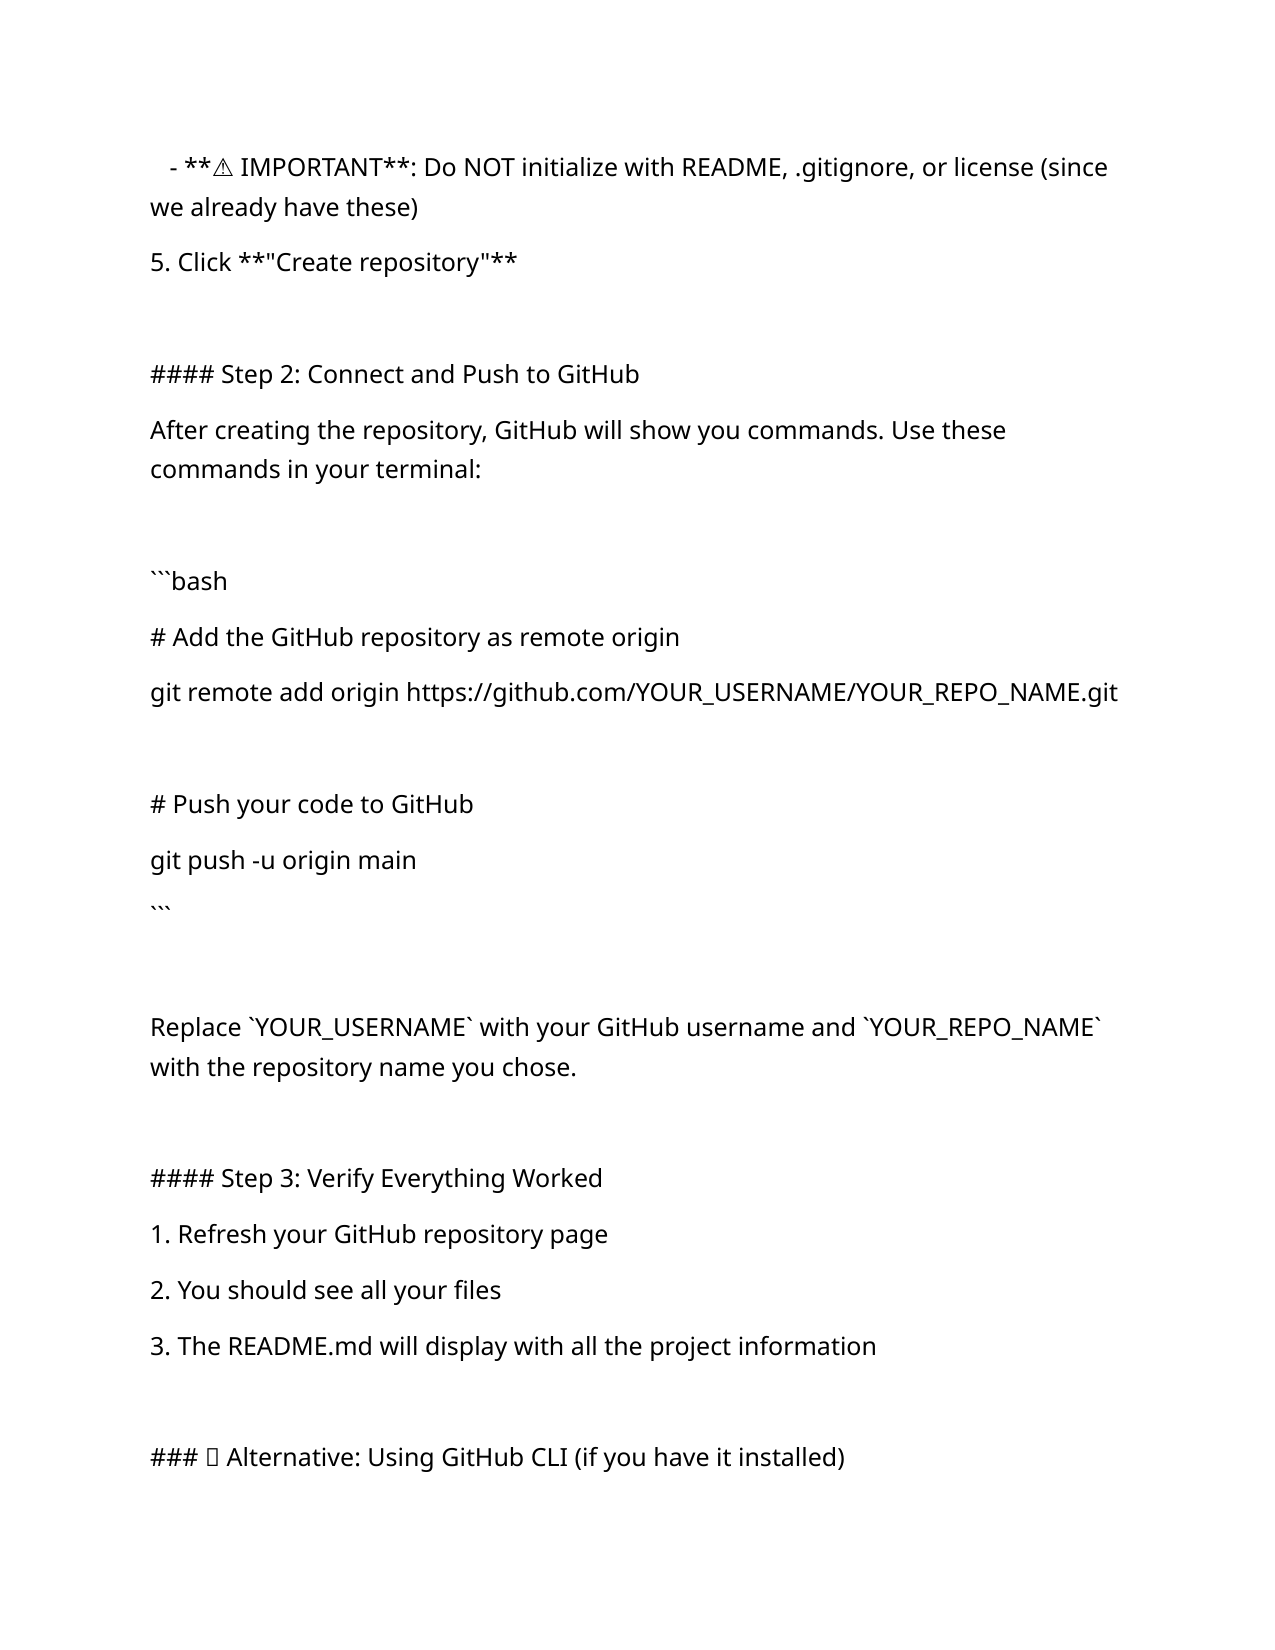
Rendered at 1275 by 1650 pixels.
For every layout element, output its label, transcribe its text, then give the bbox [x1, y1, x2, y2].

text git remote add origin https://github.com/YOUR_USERNAME/YOUR_REPO_NAME.git [150, 675, 1125, 709]
text # Add the GitHub repository as remote origin [150, 619, 1125, 653]
text # Push your code to GitHub [150, 787, 1125, 821]
text - **⚠️ IMPORTANT**: Do NOT initialize with README, .gitignore, or license (since we already have these) [150, 150, 1125, 223]
text #### Step 3: Verify Everything Worked [150, 1161, 1125, 1195]
text git push -u origin main [150, 842, 1125, 877]
text 3. The README.md will display with all the project information [150, 1328, 1125, 1362]
text 1. Refresh your GitHub repository page [150, 1217, 1125, 1251]
text 5. Click **"Create repository"** [150, 245, 1125, 279]
text After creating the repository, GitHub will show you commands. Use these commands in your terminal: [150, 412, 1125, 486]
text ```bash [150, 563, 1125, 597]
text ### 🎯 Alternative: Using GitHub CLI (if you have it installed) [150, 1440, 1125, 1474]
text Replace `YOUR_USERNAME` with your GitHub username and `YOUR_REPO_NAME` with the repository name you chose. [150, 1010, 1125, 1083]
text #### Step 2: Connect and Push to GitHub [150, 357, 1125, 391]
text ``` [150, 898, 1125, 932]
text 2. You should see all your files [150, 1272, 1125, 1307]
